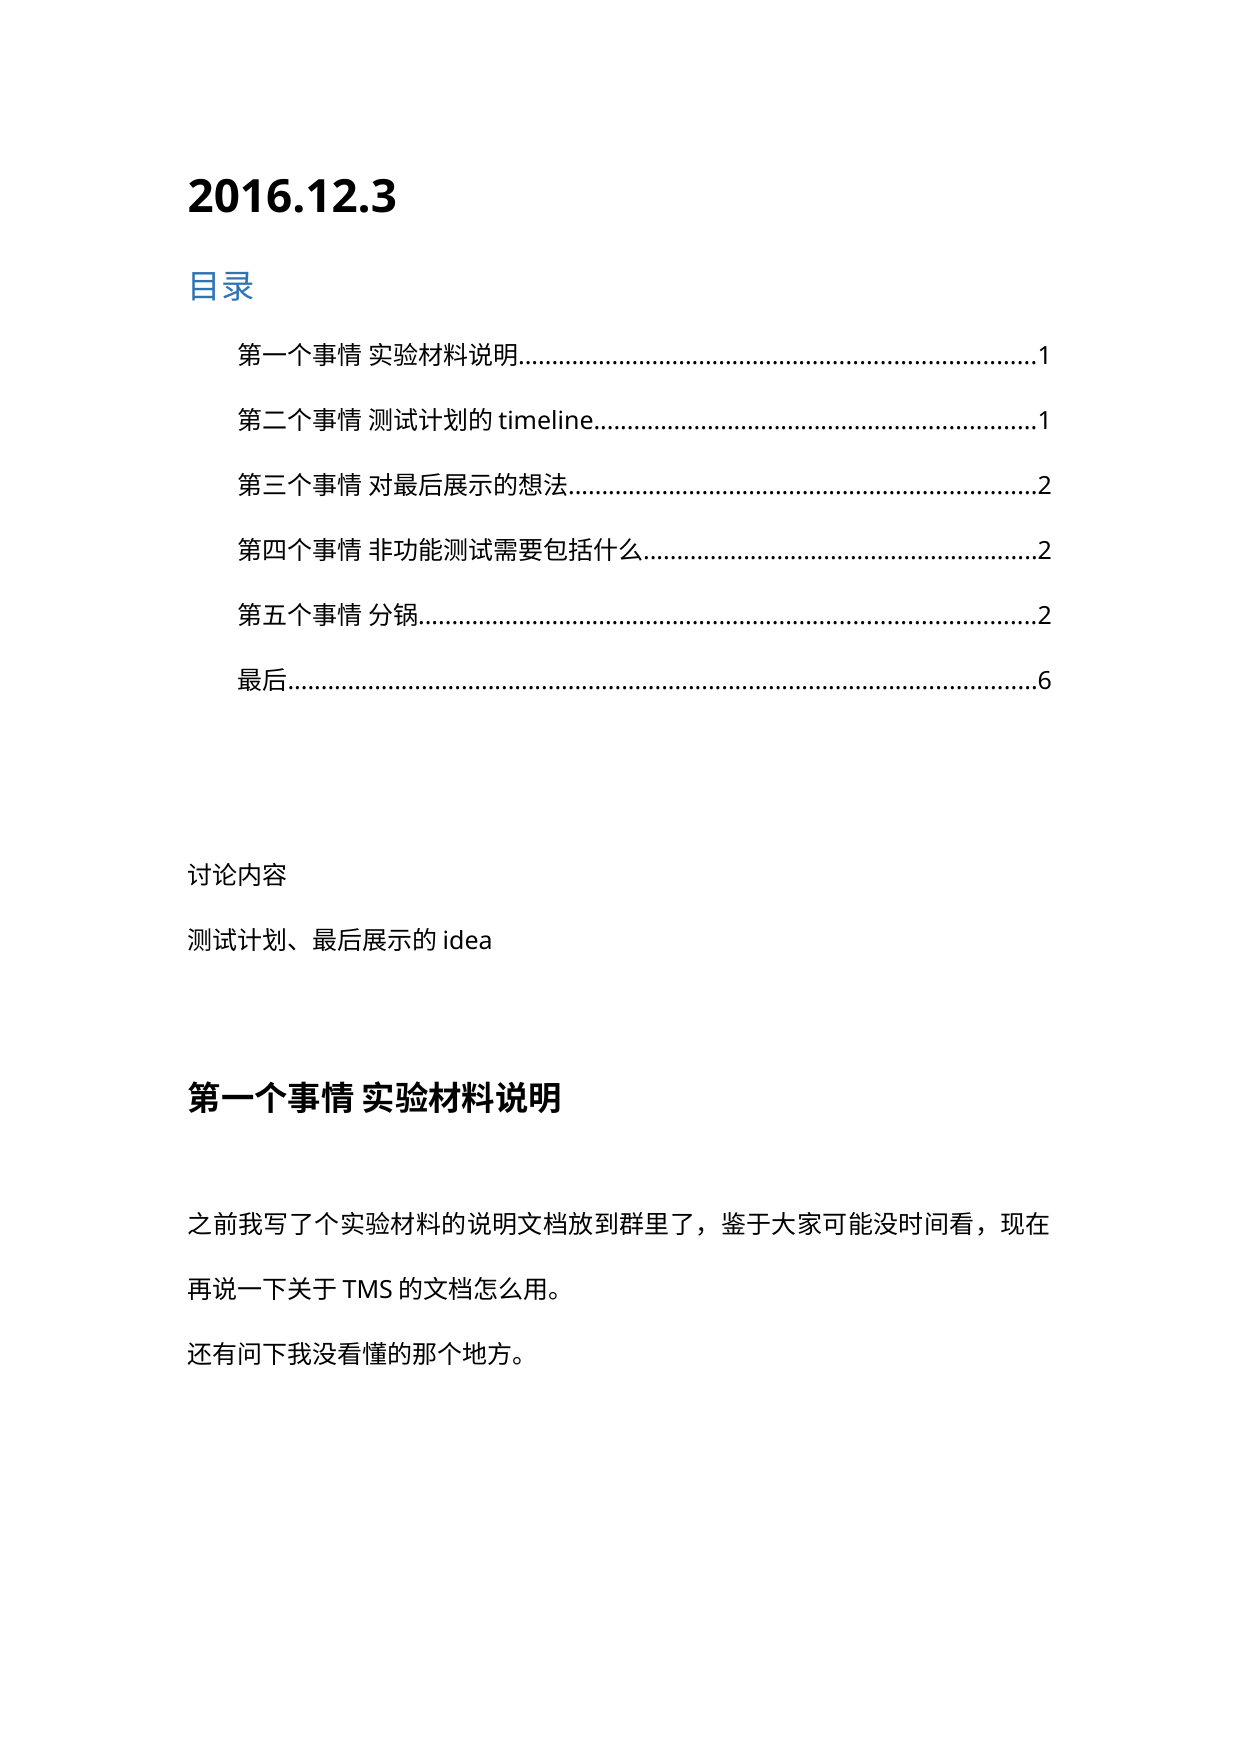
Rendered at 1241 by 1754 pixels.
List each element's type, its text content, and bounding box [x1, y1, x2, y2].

text 2016.12.3 [187, 162, 1053, 227]
text 之前我写了个实验材料的说明文档放到群里了，鉴于大家可能没时间看，现在再说一下关于TMS的文档怎么用。 [187, 1190, 1053, 1320]
subtitle 第一个事情 实验材料说明 [187, 1063, 1053, 1128]
text 还有问下我没看懂的那个地方。 [187, 1320, 1053, 1385]
text 测试计划、最后展示的idea [187, 906, 1053, 971]
text 讨论内容 [187, 841, 1053, 906]
